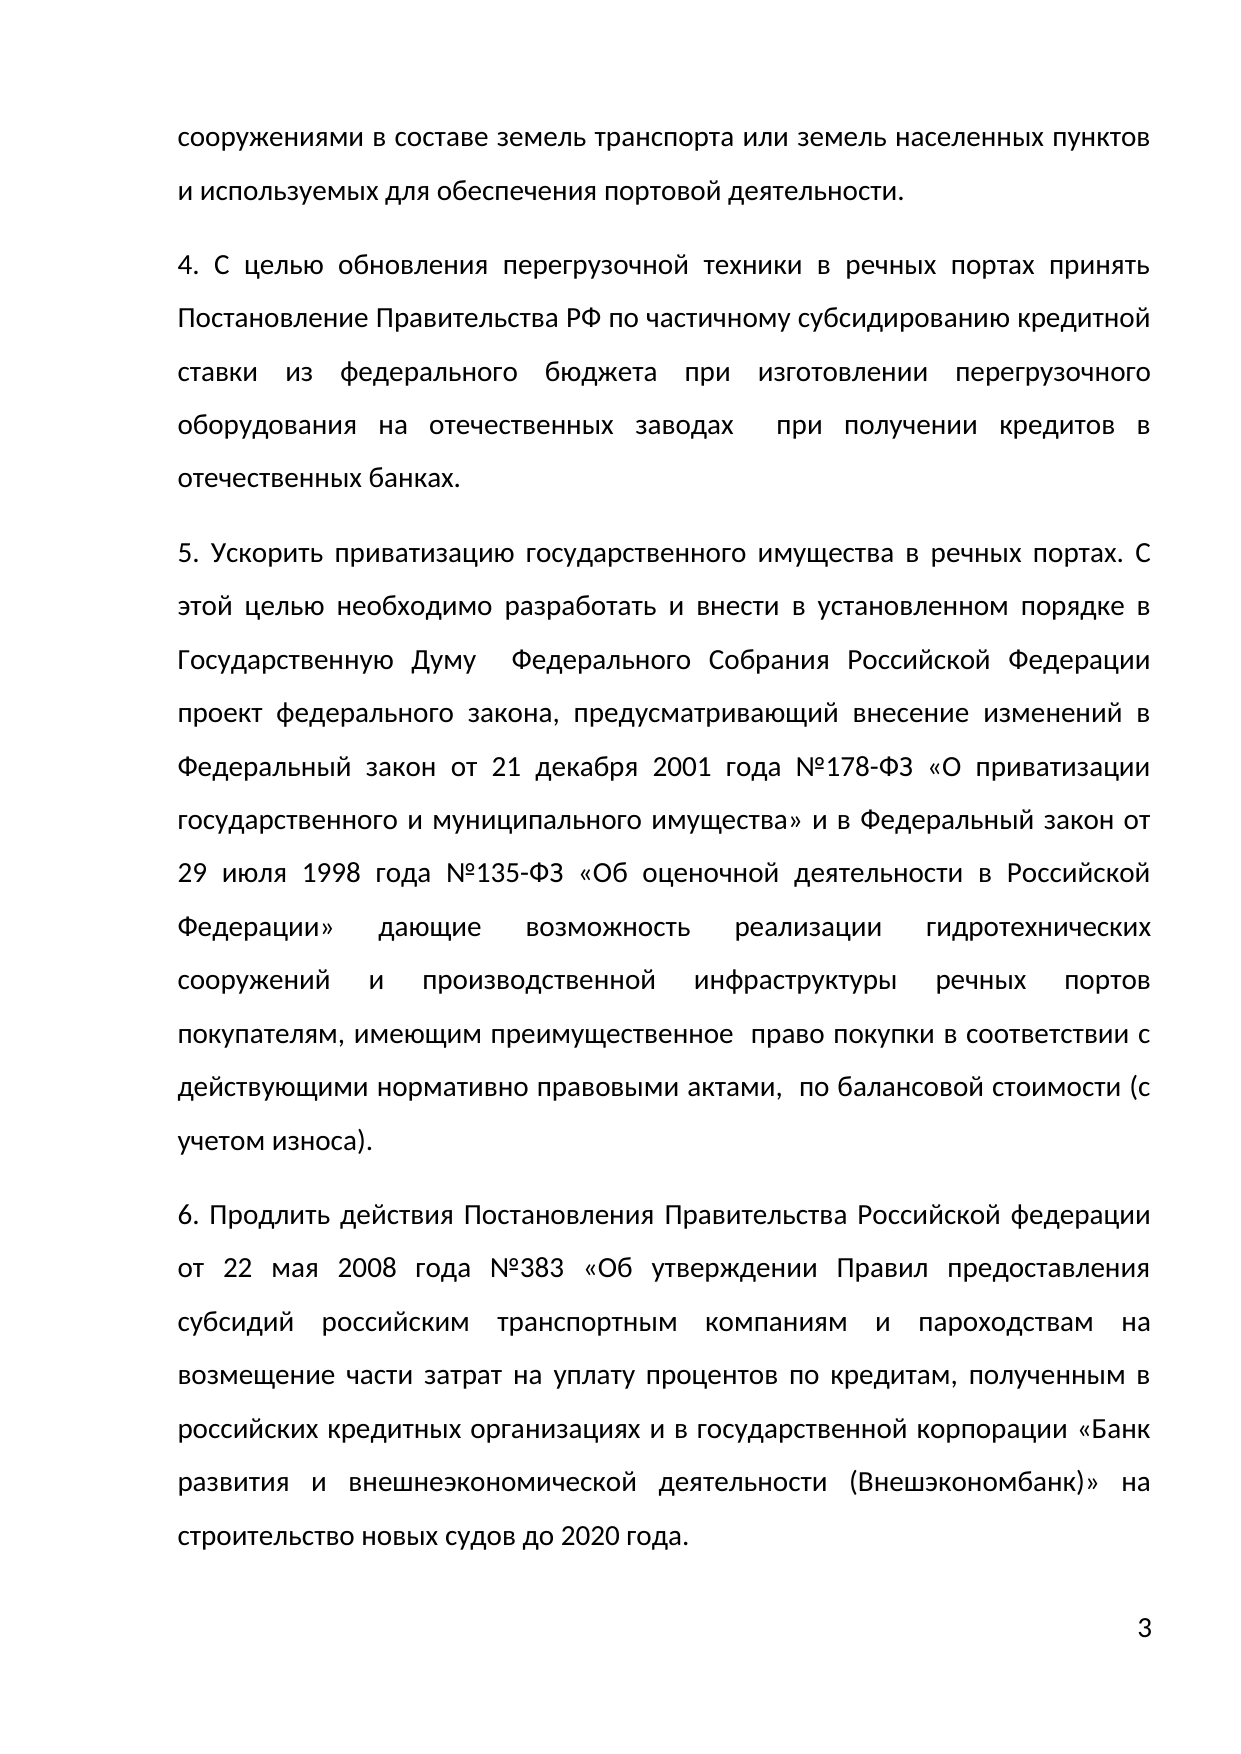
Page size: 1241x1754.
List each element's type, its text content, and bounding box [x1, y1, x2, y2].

text 4. С целью обновления перегрузочной техники в речных портах принять Постановление Правительства РФ по частичному субсидированию кредитной ставки из федерального бюджета при изготовлении перегрузочного оборудования на отечественных заводах при получении кредитов в отечественных банках. [177, 246, 1152, 495]
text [177, 118, 1152, 207]
text 6. Продлить действия Постановления Правительства Российской федерации от 22 мая 2008 года №383 «Об утверждении Правил предоставления субсидий российским транспортным компаниям и пароходствам на возмещение части затрат на уплату процентов по кредитам, полученным в российских кредитных организациях и в государственной корпорации «Банк развития и внешнеэкономической деятельности (Внешэкономбанк)» на строительство новых судов до 2020 года. [177, 1196, 1152, 1552]
text 5. Ускорить приватизацию государственного имущества в речных портах. С этой целью необходимо разработать и внести в установленном порядке в Государственную Думу Федерального Собрания Российской Федерации проект федерального закона, предусматривающий внесение изменений в Федеральный закон от 21 декабря 2001 года №178-ФЗ «О приватизации государственного и муниципального имущества» и в Федеральный закон от 29 июля 1998 года №135-ФЗ «Об оценочной деятельности в Российской Федерации» дающие возможность реализации гидротехнических сооружений и производственной инфраструктуры речных портов покупателям, имеющим преимущественное право покупки в соответствии с действующими нормативно правовыми актами, по балансовой стоимости (с учетом износа). [177, 534, 1152, 1157]
